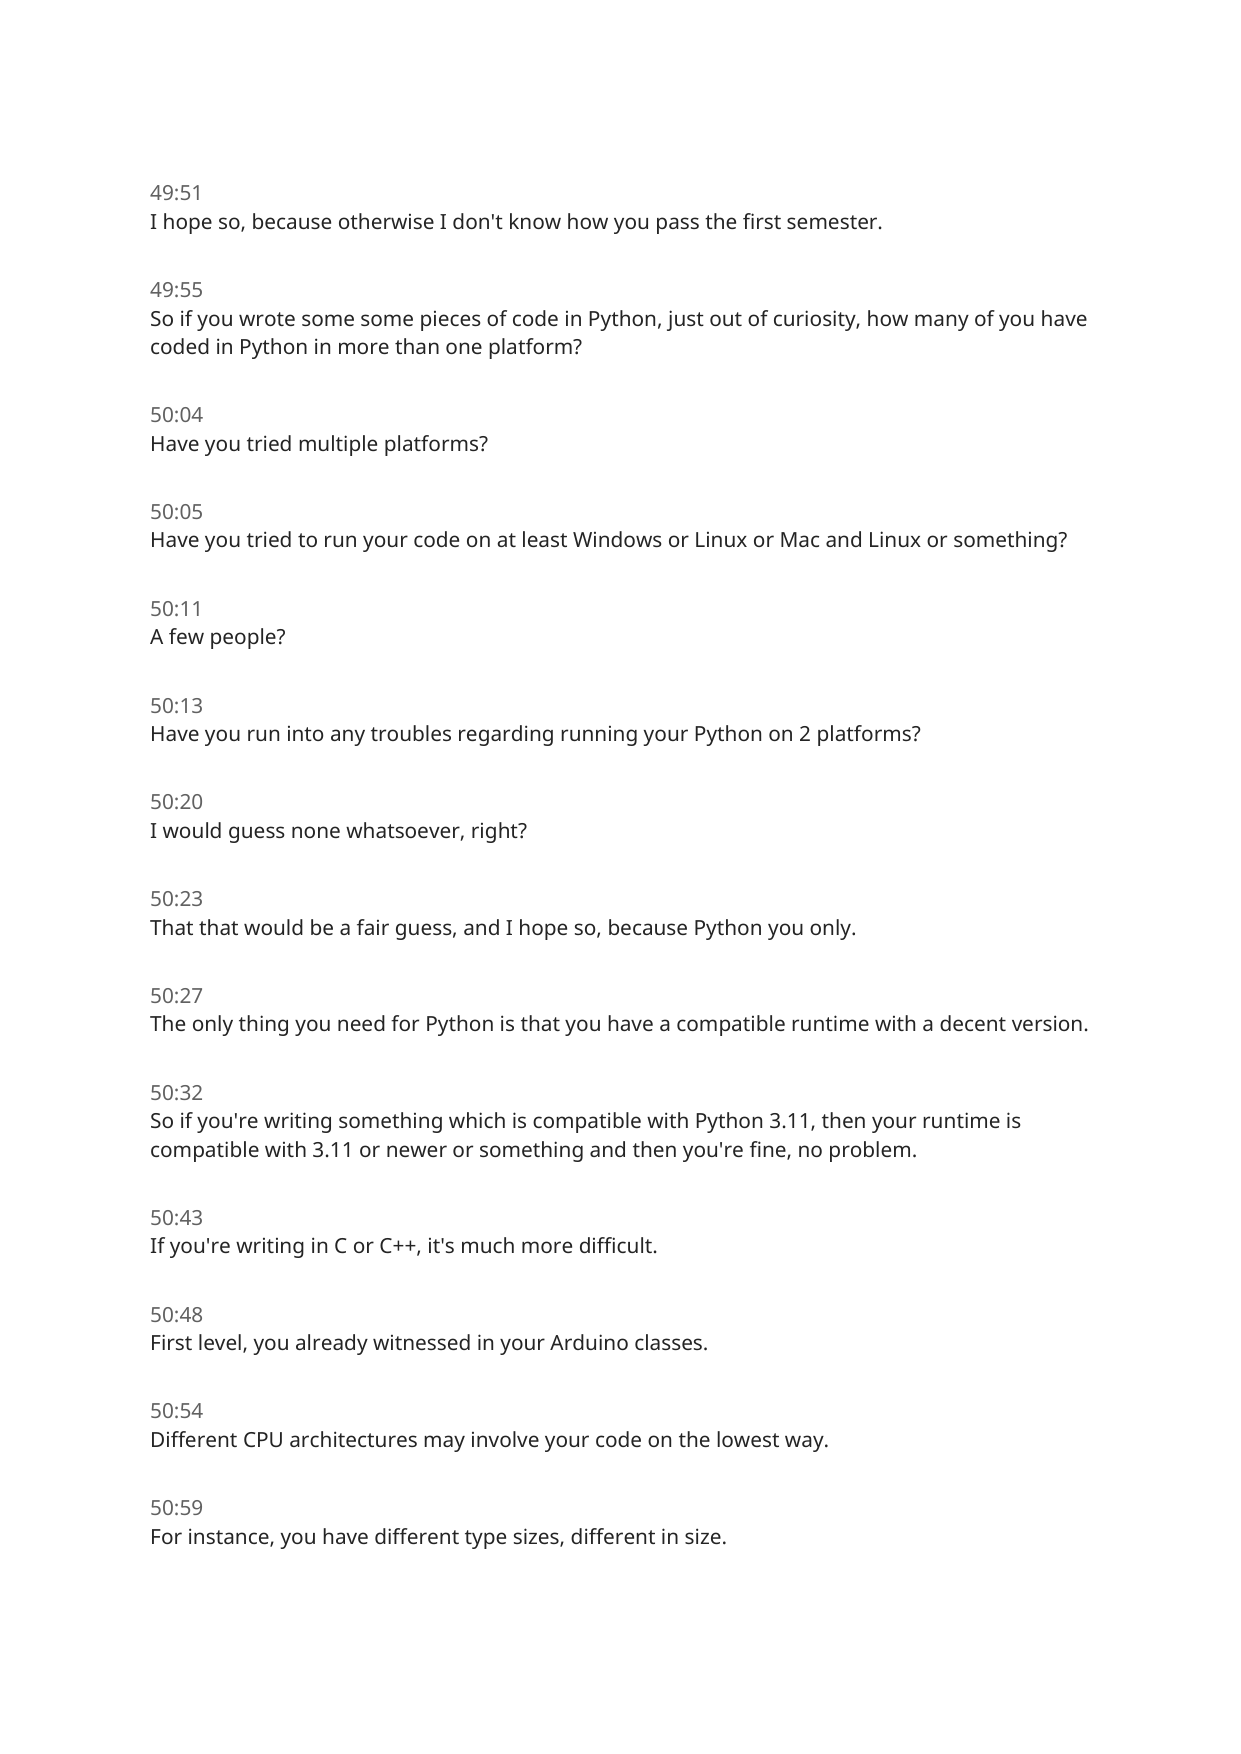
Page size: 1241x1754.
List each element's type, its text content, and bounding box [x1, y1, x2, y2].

text 50:32 So if you're writing something which is compatible with Python 3.11, then your runtime is compatible with 3.11 or newer or something and then you're fine, no problem. [150, 1049, 1090, 1163]
text 50:43 If you're writing in C or C++, it's much more difficult. [150, 1174, 1090, 1260]
text 50:20 I would guess none whatsoever, right? [150, 759, 1090, 844]
text 50:59 For instance, you have different type sizes, different in size. [150, 1465, 1090, 1550]
text 49:55 So if you wrote some some pieces of code in Python, just out of curiosity, how many of you have coded in Python in more than one platform? [150, 247, 1090, 361]
text 50:23 That that would be a fair guess, and I hope so, because Python you only. [150, 856, 1090, 941]
text 50:48 First level, you already witnessed in your Arduino classes. [150, 1271, 1090, 1357]
text 50:13 Have you run into any troubles regarding running your Python on 2 platforms? [150, 662, 1090, 748]
text 50:04 Have you tried multiple platforms? [150, 372, 1090, 457]
text 49:51 I hope so, because otherwise I don't know how you pass the first semester. [150, 150, 1090, 235]
text 50:11 A few people? [150, 566, 1090, 651]
text 50:05 Have you tried to run your code on at least Windows or Linux or Mac and Linux or something? [150, 469, 1090, 554]
text 50:54 Different CPU architectures may involve your code on the lowest way. [150, 1368, 1090, 1453]
text 50:27 The only thing you need for Python is that you have a compatible runtime with a decent version. [150, 953, 1090, 1038]
